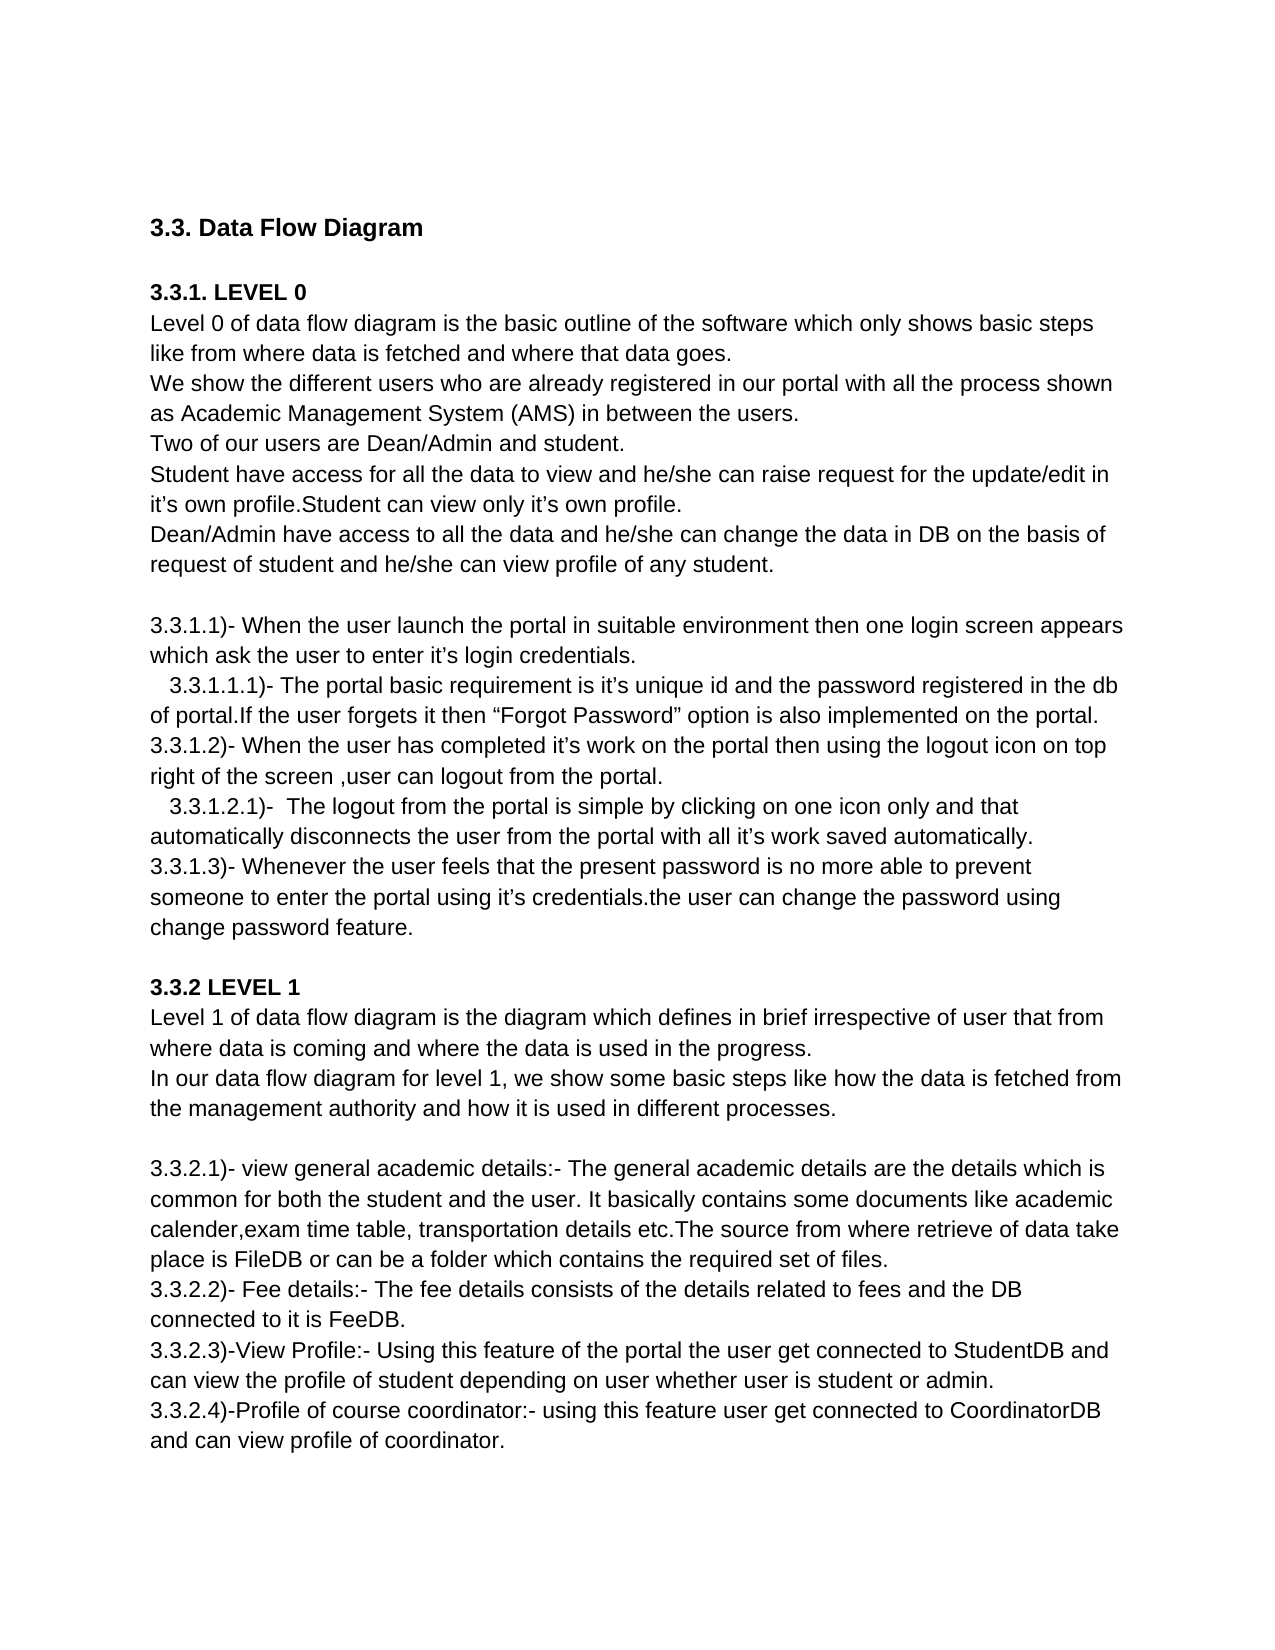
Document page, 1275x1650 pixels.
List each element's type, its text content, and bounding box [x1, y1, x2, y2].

text 3.3.2.2)- Fee details:- The fee details consists of the details related to fees and the DB connected to it is FeeDB. [150, 1276, 1125, 1333]
text Two of our users are Dean/Admin and student. [150, 430, 1125, 457]
text 3.3.1. LEVEL 0 [150, 279, 1125, 306]
text 3.3.1.1.1)- The portal basic requirement is it’s unique id and the password registered in the db of portal.If the user forgets it then “Forgot Password” option is also implemented on the portal. [150, 672, 1125, 728]
text Level 1 of data flow diagram is the diagram which defines in brief irrespective of user that from where data is coming and where the data is used in the progress. [150, 1004, 1125, 1061]
text 3.3.2.4)-Profile of course coordinator:- using this feature user get connected to CoordinatorDB and can view profile of coordinator. [150, 1397, 1125, 1453]
text Student have access for all the data to view and he/she can raise request for the update/edit in it’s own profile.Student can view only it’s own profile. [150, 461, 1125, 517]
text 3.3.1.2.1)- The logout from the portal is simple by clicking on one icon only and that automatically disconnects the user from the portal with all it’s work saved automatically. [150, 793, 1125, 849]
text 3.3. Data Flow Diagram [150, 213, 1125, 242]
text Dean/Admin have access to all the data and he/she can change the data in DB on the basis of request of student and he/she can view profile of any student. [150, 521, 1125, 577]
text 3.3.2 LEVEL 1 [150, 974, 1125, 1000]
text In our data flow diagram for level 1, we show some basic steps like how the data is fetched from the management authority and how it is used in different processes. [150, 1065, 1125, 1121]
text 3.3.2.3)-View Profile:- Using this feature of the portal the user get connected to StudentDB and can view the profile of student depending on user whether user is student or admin. [150, 1337, 1125, 1393]
text 3.3.1.2)- When the user has completed it’s work on the portal then using the logout icon on top right of the screen ,user can logout from the portal. [150, 732, 1125, 789]
text 3.3.1.1)- When the user launch the portal in suitable environment then one login screen appears which ask the user to enter it’s login credentials. [150, 612, 1125, 668]
text We show the different users who are already registered in our portal with all the process shown as Academic Management System (AMS) in between the users. [150, 370, 1125, 426]
text Level 0 of data flow diagram is the basic outline of the software which only shows basic steps like from where data is fetched and where that data goes. [150, 309, 1125, 366]
text 3.3.1.3)- Whenever the user feels that the present password is no more able to prevent someone to enter the portal using it’s credentials.the user can change the password using change password feature. [150, 853, 1125, 940]
text 3.3.2.1)- view general academic details:- The general academic details are the details which is common for both the student and the user. It basically contains some documents like academic calender,exam time table, transportation details etc.The source from where retrieve of data take place is FileDB or can be a folder which contains the required set of files. [150, 1155, 1125, 1272]
